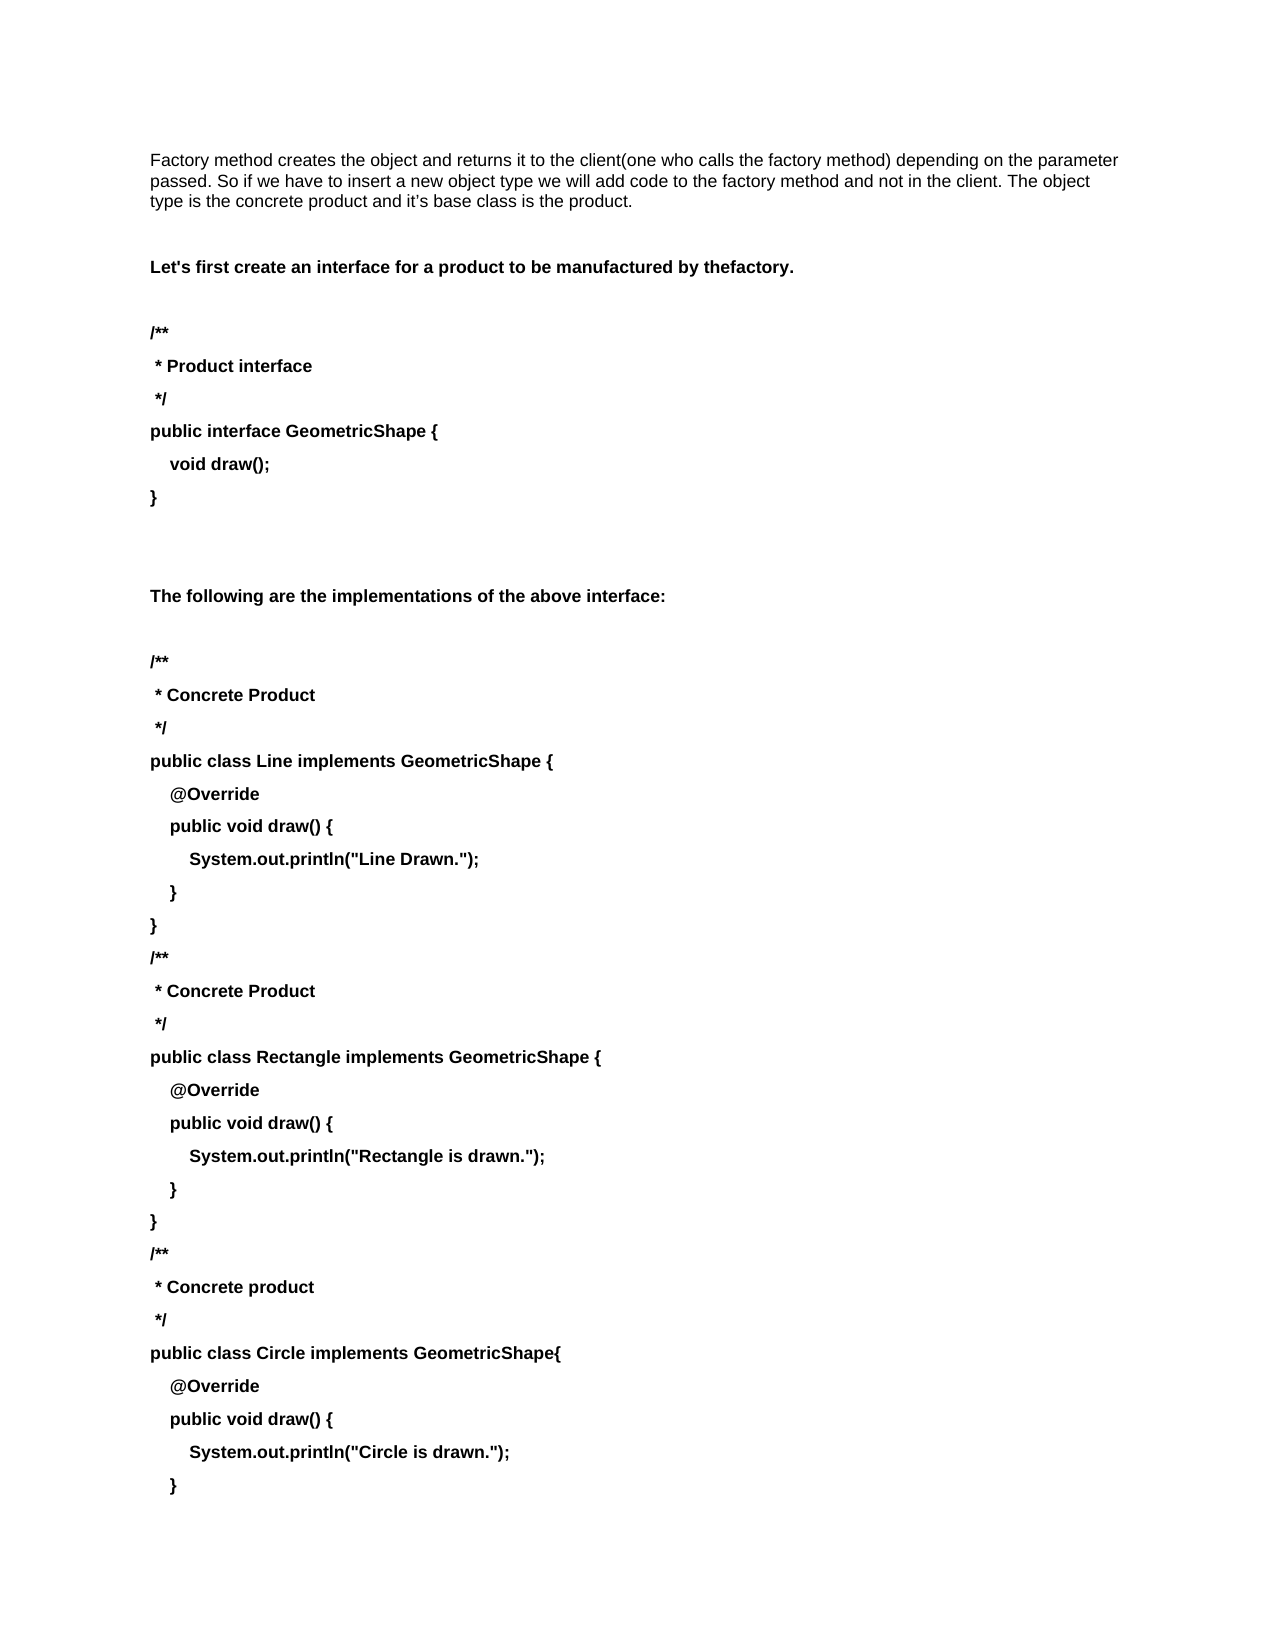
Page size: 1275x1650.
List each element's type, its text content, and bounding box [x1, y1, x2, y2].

text public void draw() { [150, 1409, 1125, 1429]
text } [150, 915, 1125, 935]
text /** [150, 322, 1125, 343]
text } [150, 1211, 1125, 1232]
text /** [150, 948, 1125, 968]
text */ [150, 388, 1125, 409]
text */ [150, 1310, 1125, 1330]
text public interface GeometricShape { [150, 421, 1125, 442]
text } [150, 1178, 1125, 1199]
text public void draw() { [150, 816, 1125, 837]
text } [150, 487, 1125, 507]
text } [150, 1474, 1125, 1495]
text public void draw() { [150, 1112, 1125, 1133]
text */ [150, 1014, 1125, 1034]
text void draw(); [150, 454, 1125, 474]
text * Concrete Product [150, 684, 1125, 705]
text Let's first create an interface for a product to be manufactured by thefactory. [150, 257, 1125, 277]
text /** [150, 652, 1125, 672]
text System.out.println("Rectangle is drawn."); [150, 1145, 1125, 1166]
text * Concrete product [150, 1277, 1125, 1297]
text public class Rectangle implements GeometricShape { [150, 1047, 1125, 1067]
text System.out.println("Line Drawn."); [150, 849, 1125, 869]
text The following are the implementations of the above interface: [150, 586, 1125, 606]
text * Product interface [150, 355, 1125, 376]
text Factory method creates the object and returns it to the client(one who calls the factory method) depending on the parameter passed. So if we have to insert a new object type we will add code to the factory method and not in the client. The object type is the concrete product and it’s base class is the product. [150, 150, 1125, 211]
text public class Circle implements GeometricShape{ [150, 1343, 1125, 1363]
text @Override [150, 1079, 1125, 1100]
text */ [150, 717, 1125, 738]
text public class Line implements GeometricShape { [150, 750, 1125, 771]
text System.out.println("Circle is drawn."); [150, 1442, 1125, 1462]
text /** [150, 1244, 1125, 1264]
text @Override [150, 1376, 1125, 1396]
text * Concrete Product [150, 981, 1125, 1001]
text @Override [150, 783, 1125, 804]
text } [150, 882, 1125, 902]
